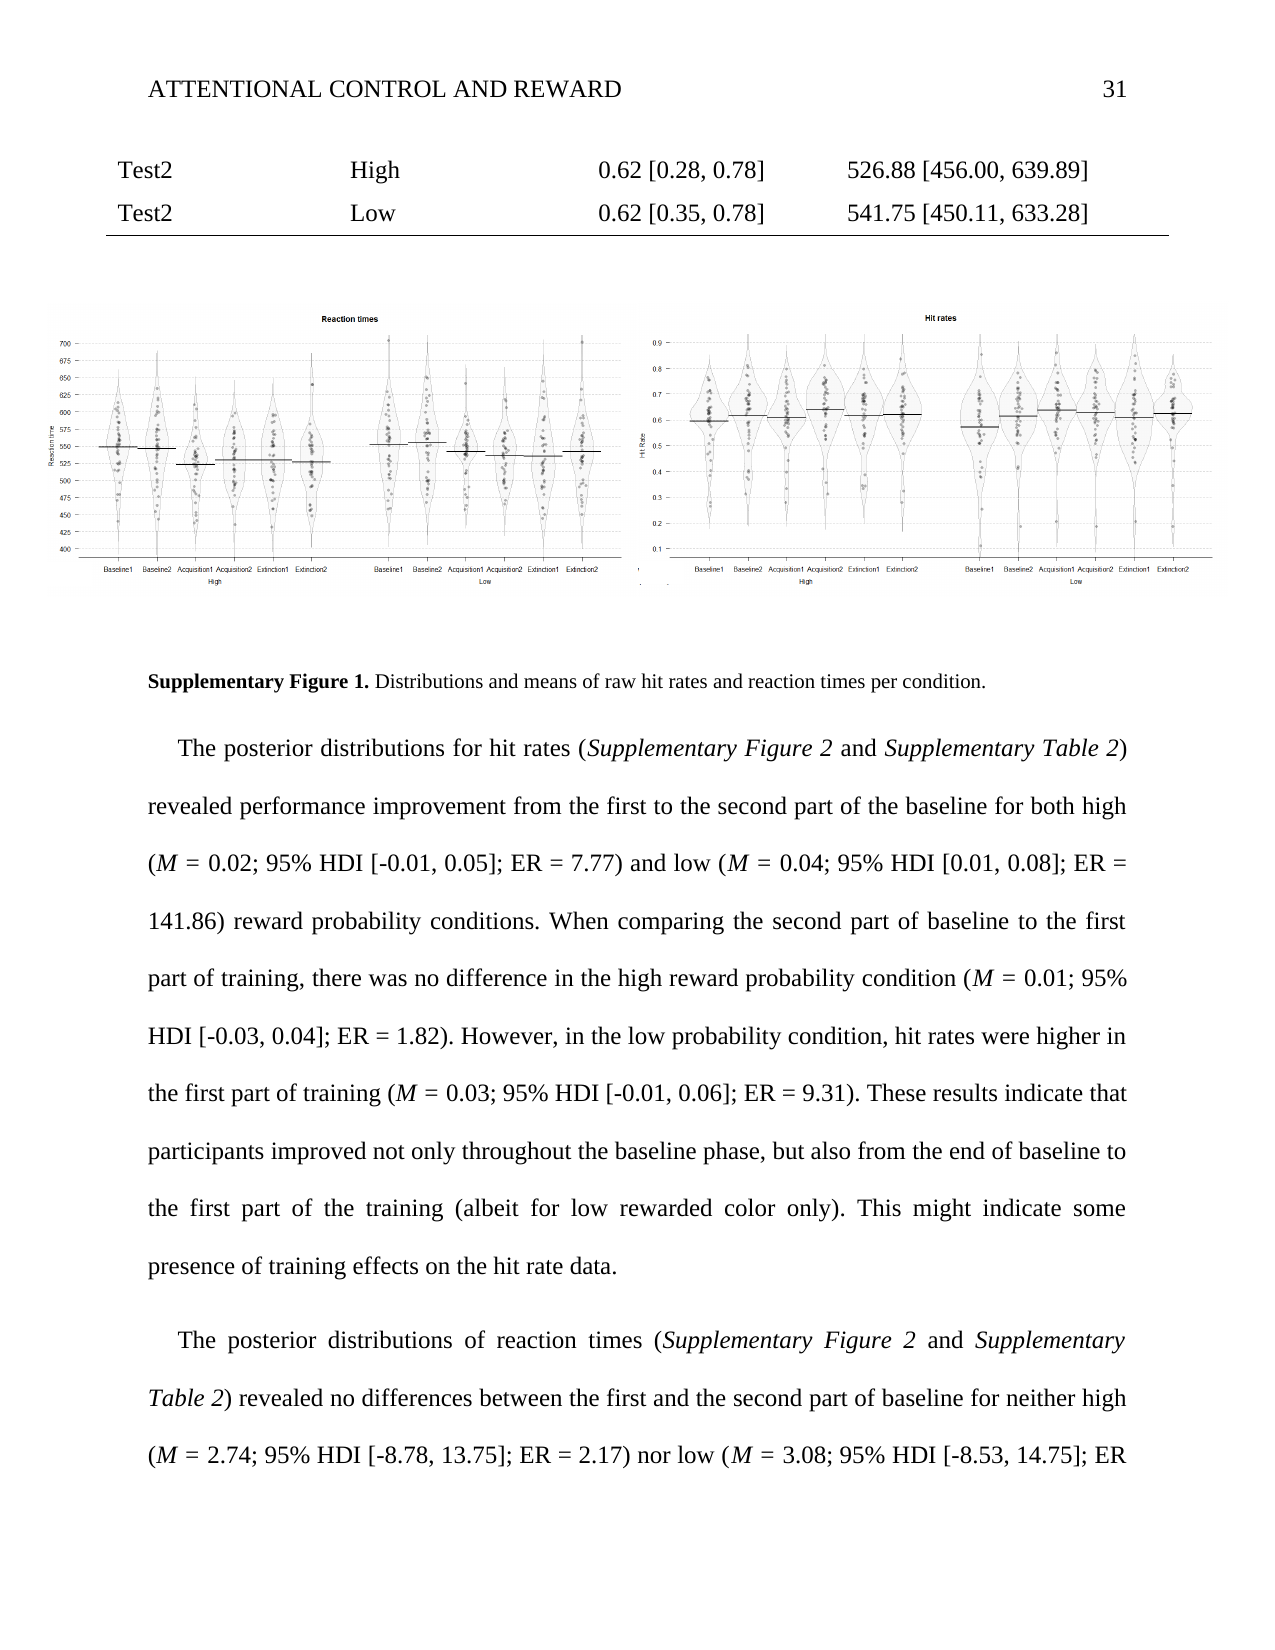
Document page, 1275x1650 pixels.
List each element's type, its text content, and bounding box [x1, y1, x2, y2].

table_cell Test2 [106, 148, 339, 191]
table_cell 0.62 [0.28, 0.78] [587, 148, 836, 191]
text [148, 1325, 1127, 1469]
table_cell High [339, 148, 587, 191]
table_cell 526.88 [456.00, 639.89] [836, 148, 1169, 191]
table_cell 541.75 [450.11, 633.28] [836, 191, 1169, 234]
table_cell Low [339, 191, 587, 234]
table_cell 0.62 [0.35, 0.78] [587, 191, 836, 234]
text The posterior distributions for hit rates (Supplementary Figure 2 and Supplementary Table 2) revealed performance improvement from the first to the second part of the baseline for both high (M = 0.02; 95% HDI [-0.01, 0.05]; ER = 7.77) and low (M = 0.04; 95% HDI [0.01, 0.08]; ER = 141.86) reward probability conditions. When comparing the second part of baseline to the first part of training, there was no difference in the high reward probability condition (M = 0.01; 95% HDI [-0.03, 0.04]; ER = 1.82). However, in the low probability condition, hit rates were higher in the first part of training (M = 0.03; 95% HDI [-0.01, 0.06]; ER = 9.31). These results indicate that participants improved not only throughout the baseline phase, but also from the end of baseline to the first part of the training (albeit for low rewarded color only). This might indicate some presence of training effects on the hit rate data. [148, 733, 1127, 1280]
text Supplementary Figure 1. Distributions and means of raw hit rates and reaction times per condition. [148, 598, 1127, 693]
picture [47, 303, 637, 597]
table_cell Test2 [106, 191, 339, 234]
picture [638, 303, 1228, 597]
